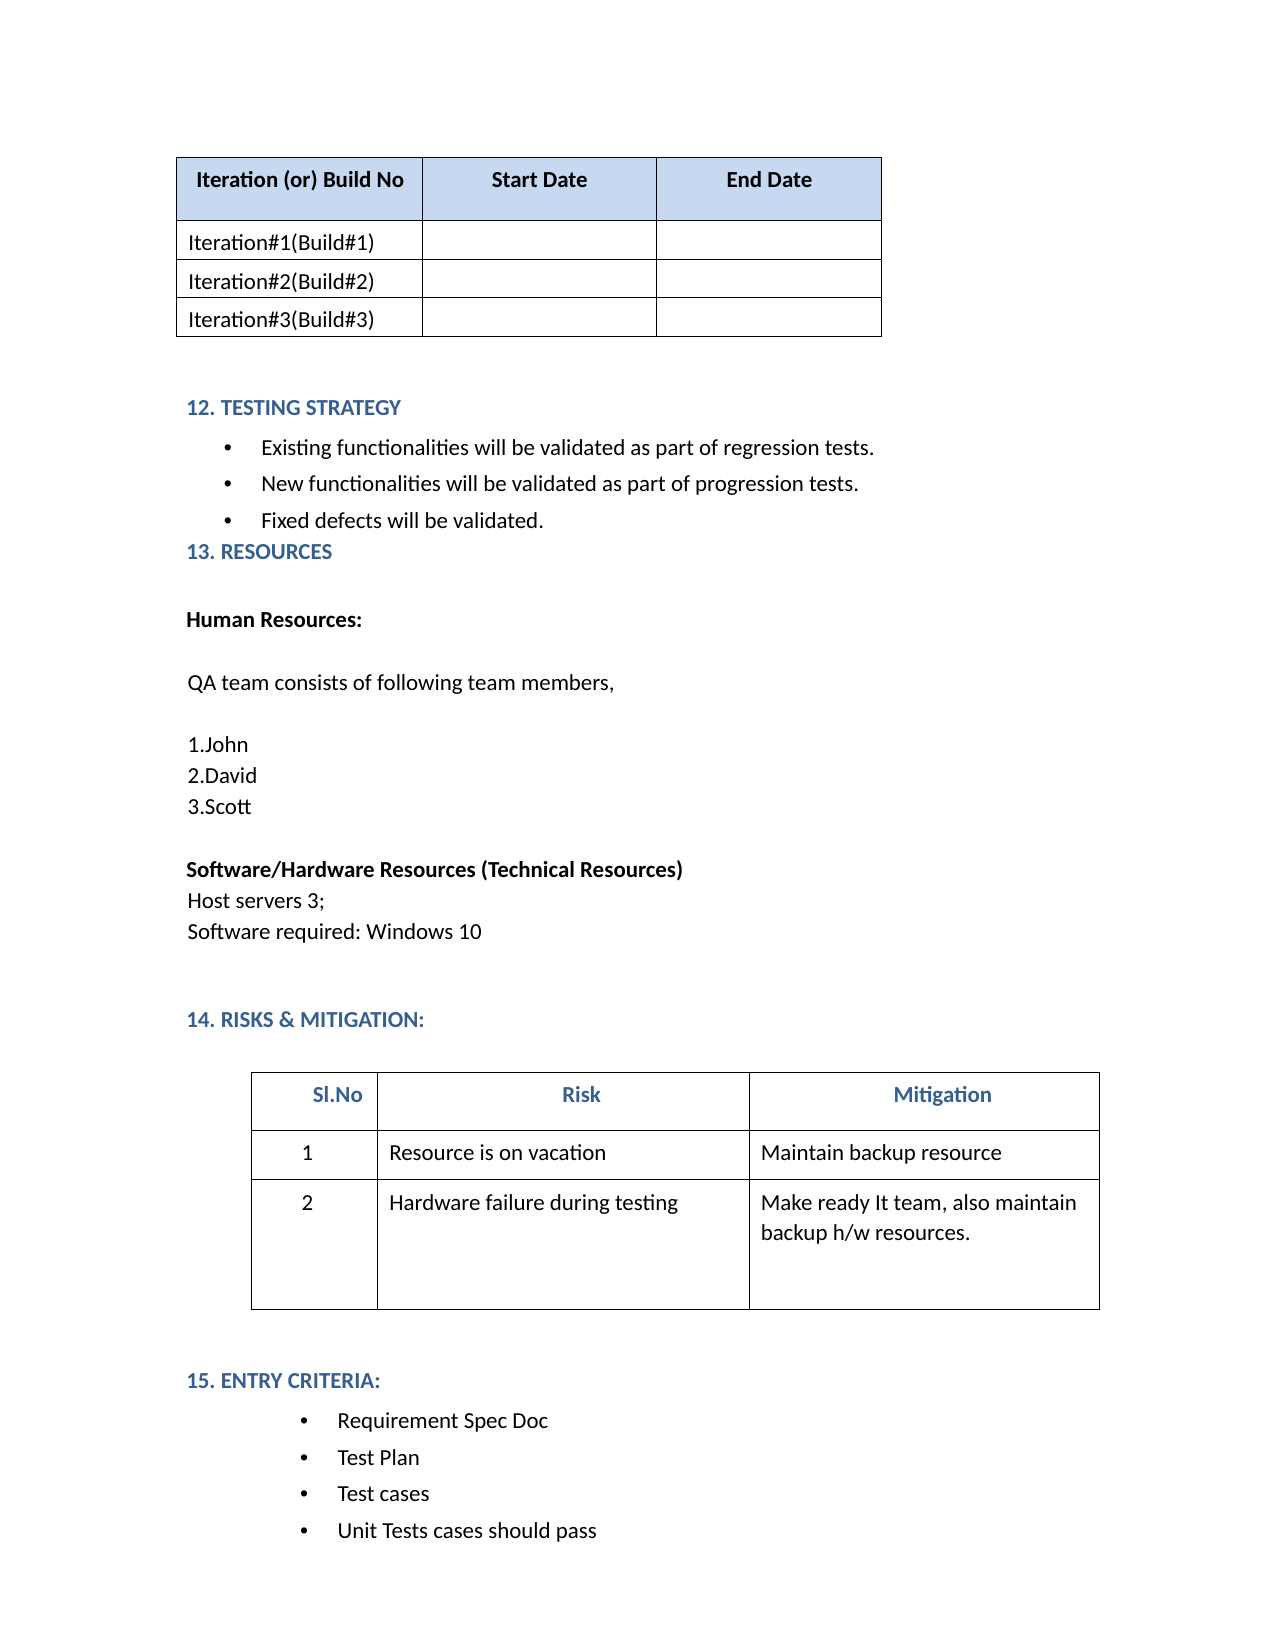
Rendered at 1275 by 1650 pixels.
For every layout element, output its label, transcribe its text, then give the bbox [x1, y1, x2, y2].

text Software/Hardware Resources (Technical Resources) [186, 855, 1087, 883]
list Fixed defects will be validated. [223, 506, 1087, 534]
text Human Resources: [186, 605, 1087, 633]
list Test cases [300, 1479, 1087, 1507]
table_cell Hardware failure during testing [378, 1180, 749, 1309]
list New functionalities will be validated as part of progression tests. [223, 469, 1087, 497]
text 3.Scott [187, 792, 1087, 821]
subtitle 13. RESOURCES [186, 537, 1087, 565]
table_header Start Date [423, 158, 656, 220]
text QA team consists of following team members, [187, 668, 1087, 696]
table_header Sl.No [252, 1073, 377, 1130]
list Requirement Spec Doc [300, 1407, 1087, 1434]
text Software required: Windows 10 [187, 917, 1087, 945]
table_cell [657, 298, 881, 336]
table_cell [423, 221, 656, 259]
table_cell Maintain backup resource [750, 1131, 1099, 1179]
list Test Plan [300, 1443, 1087, 1471]
table_cell [423, 260, 656, 297]
subtitle 14. RISKS & MITIGATION: [186, 1005, 1087, 1033]
table_cell Make ready It team, also maintain backup h/w resources. [750, 1180, 1099, 1309]
subtitle 12. TESTING STRATEGY [186, 393, 1087, 421]
text Host servers 3; [187, 886, 1087, 914]
list Existing functionalities will be validated as part of regression tests. [223, 433, 1087, 461]
table_header Risk [378, 1073, 749, 1130]
table_header Iteration (or) Build No [177, 158, 422, 220]
list Unit Tests cases should pass [300, 1516, 1087, 1544]
table_cell Iteration#1(Build#1) [177, 221, 422, 259]
table_cell Resource is on vacation [378, 1131, 749, 1179]
subtitle 15. ENTRY CRITERIA: [186, 1366, 1087, 1394]
table_cell Iteration#3(Build#3) [177, 298, 422, 336]
table_cell 2 [252, 1180, 377, 1309]
table_header End Date [657, 158, 881, 220]
table_cell 1 [252, 1131, 377, 1179]
table_cell Iteration#2(Build#2) [177, 260, 422, 297]
table_cell [423, 298, 656, 336]
text 2.David [187, 761, 1087, 789]
table_header Mitigation [750, 1073, 1099, 1130]
text 1.John [187, 730, 1087, 758]
table_cell [657, 260, 881, 297]
table_cell [657, 221, 881, 259]
